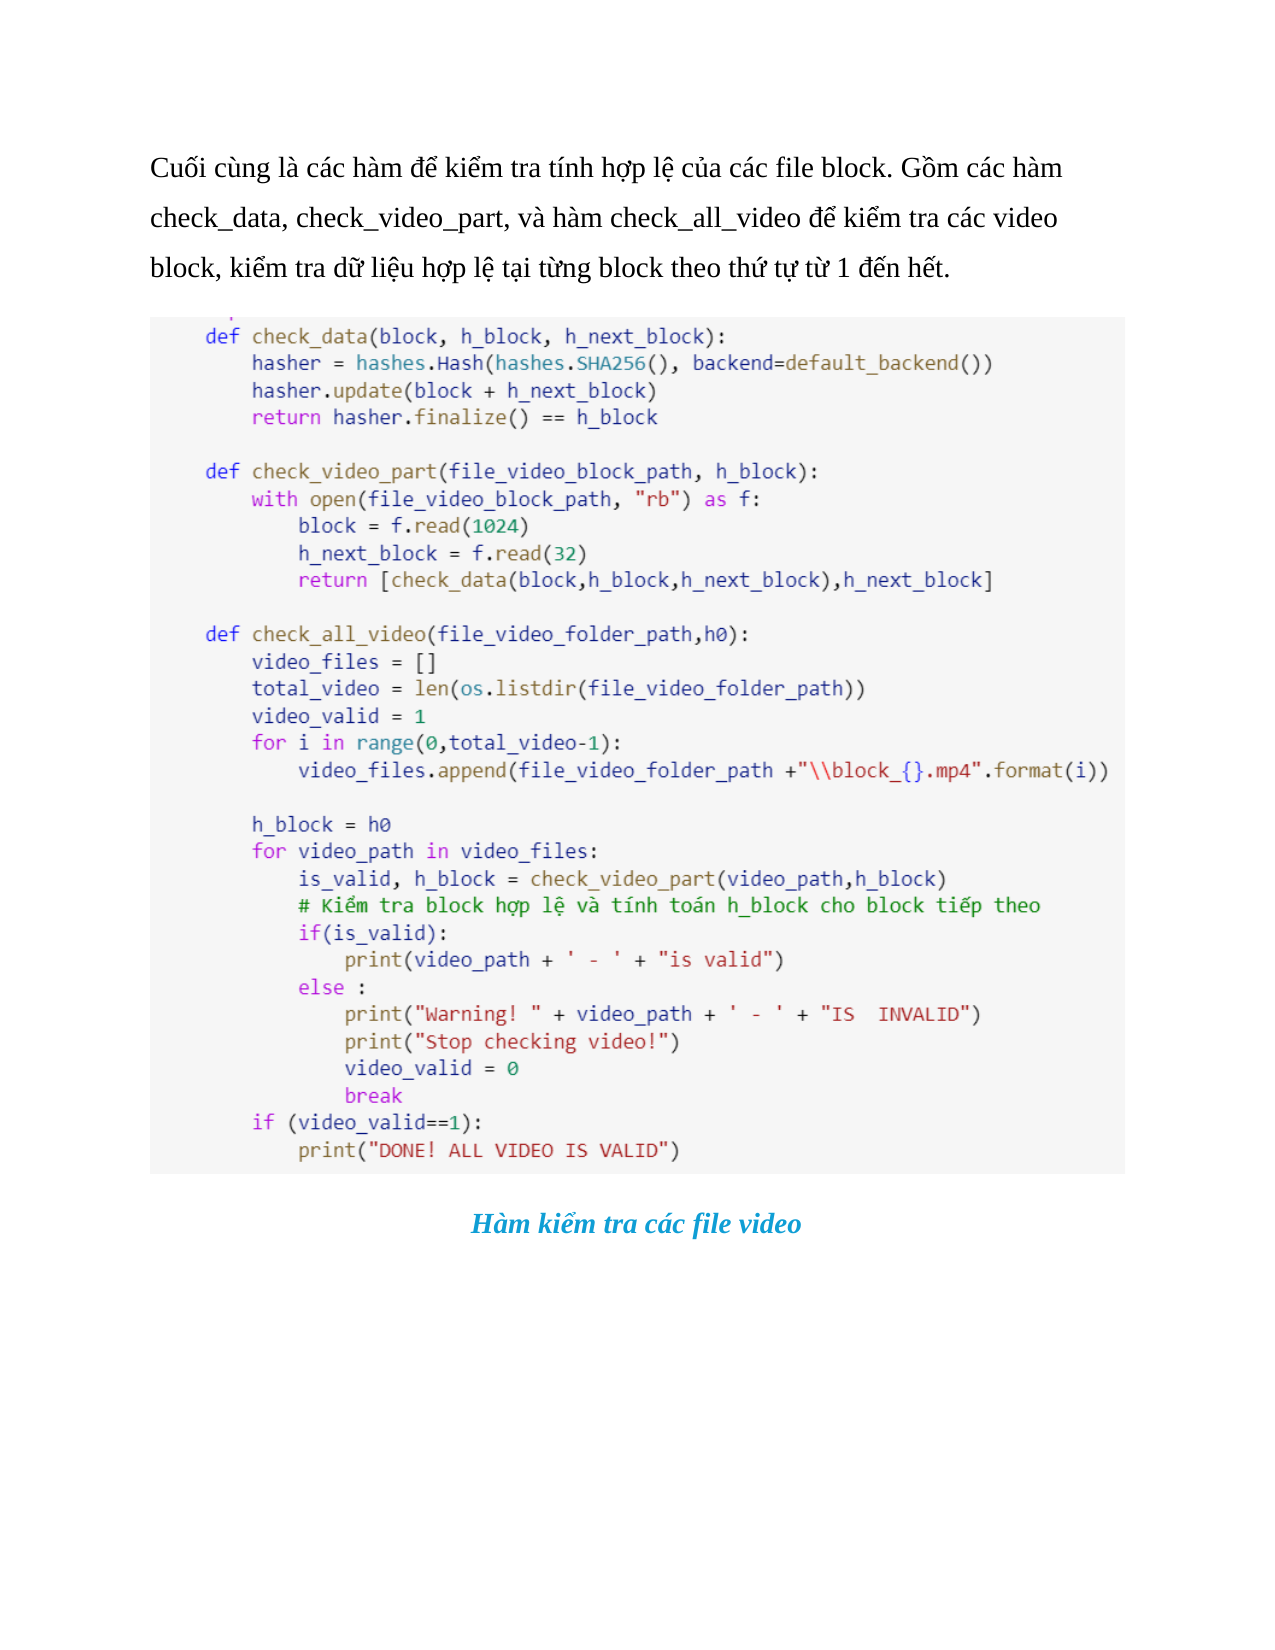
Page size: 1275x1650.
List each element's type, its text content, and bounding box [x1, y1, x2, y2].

text Hàm kiểm tra các file video [150, 1206, 1125, 1239]
text Cuối cùng là các hàm để kiểm tra tính hợp lệ của các file block. Gồm các hàm check_data, check_video_part, và hàm check_all_video để kiểm tra các video block, kiểm tra dữ liệu hợp lệ tại từng block theo thứ tự từ 1 đến hết. [150, 150, 1125, 284]
picture [150, 317, 1125, 1174]
